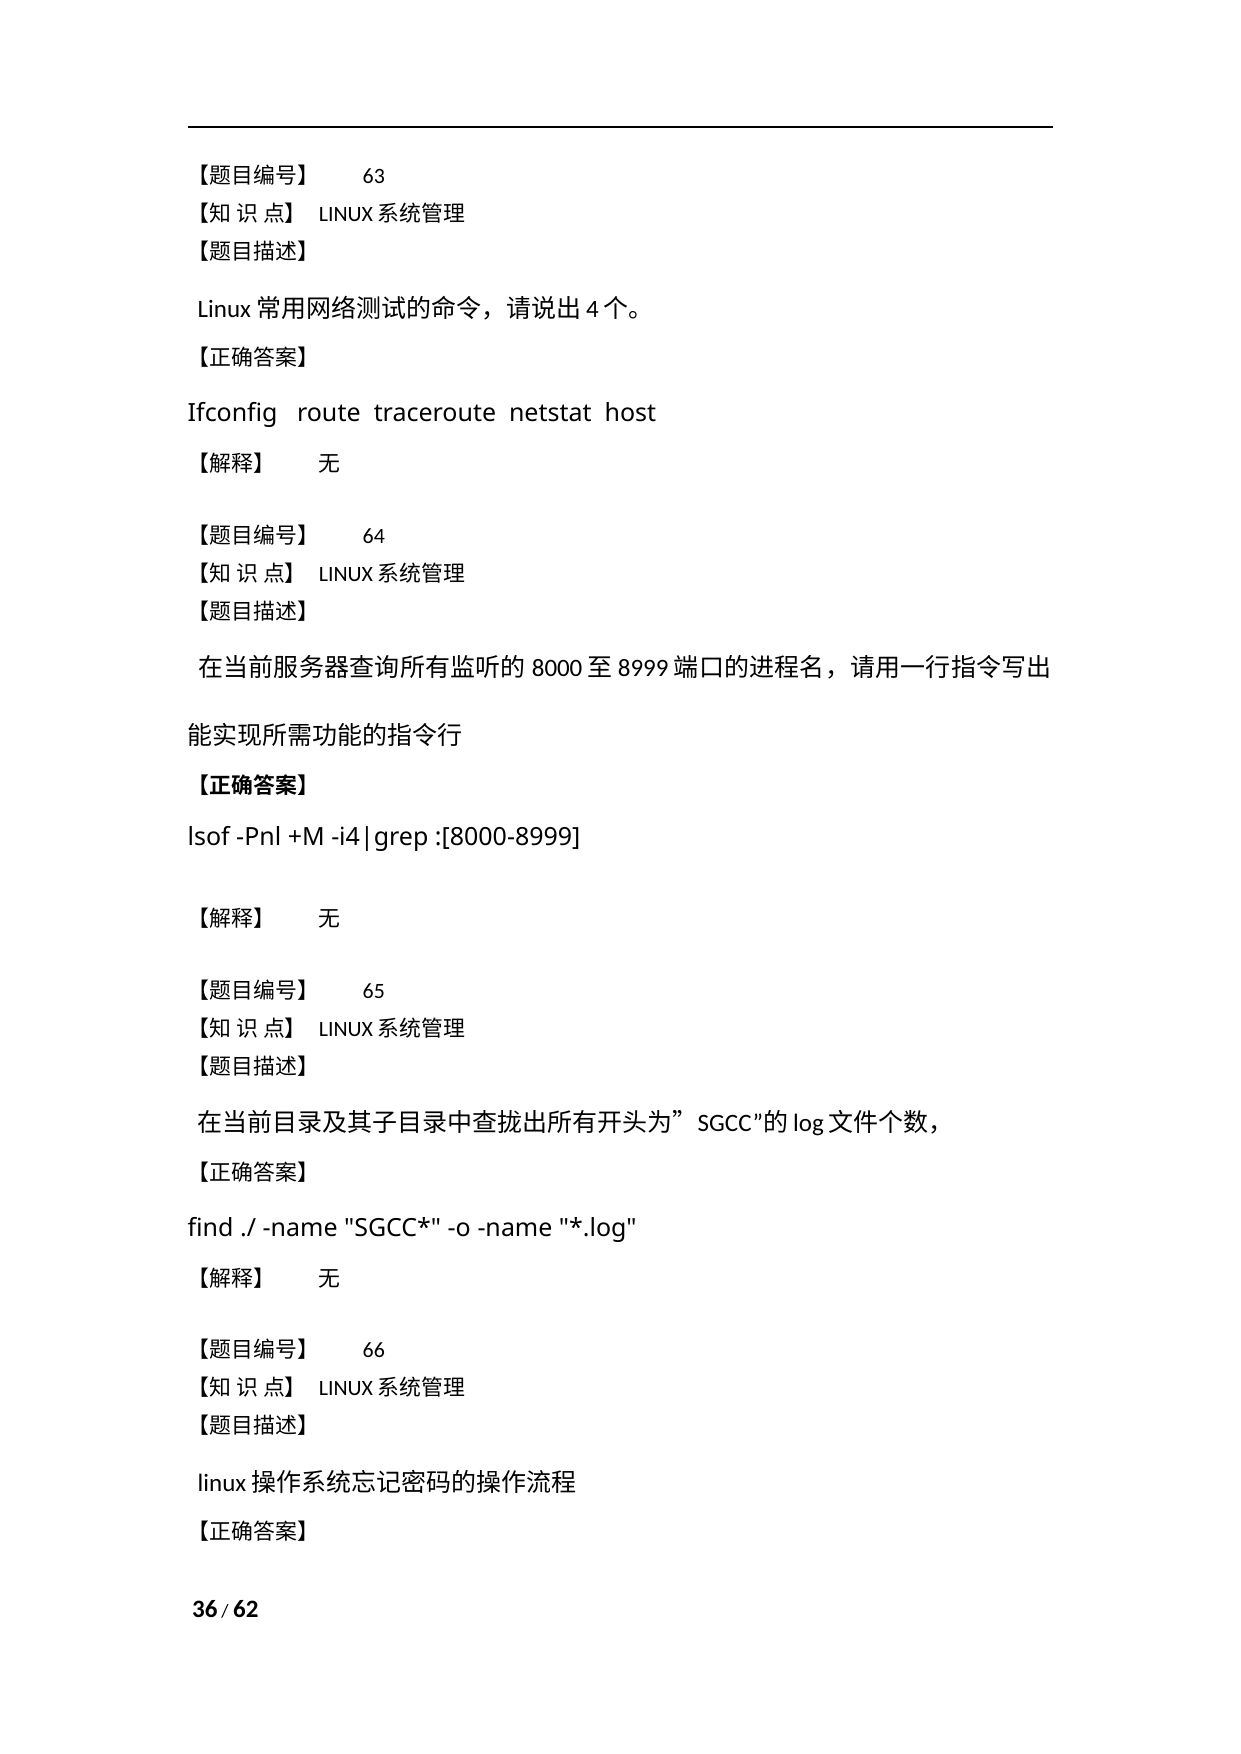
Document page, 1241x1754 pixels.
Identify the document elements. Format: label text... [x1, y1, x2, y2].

text 【知 识 点】 LINUX系统管理 [187, 1370, 1053, 1402]
text find ./ -name "SGCC*" -o -name "*.log" [187, 1193, 1053, 1261]
text 【题目编号】 65 [187, 973, 1053, 1005]
text 【知 识 点】 LINUX系统管理 [187, 1011, 1053, 1043]
text 【题目描述】 [187, 594, 1053, 625]
text 【题目编号】 64 [187, 518, 1053, 549]
text 在当前服务器查询所有监听的8000至8999端口的进程名，请用一行指令写出能实现所需功能的指令行 [187, 632, 1053, 767]
text 在当前目录及其子目录中查拢出所有开头为”SGCC”的log文件个数， [187, 1087, 1053, 1155]
text 【解释】 无 [187, 1261, 1053, 1292]
text 【题目描述】 [187, 1049, 1053, 1081]
text 【题目编号】 63 [187, 158, 1053, 190]
text 【正确答案】 [187, 1155, 1053, 1186]
text 【题目描述】 [187, 234, 1053, 266]
text 【正确答案】 [187, 767, 1053, 801]
text 【题目描述】 [187, 1408, 1053, 1440]
text linux操作系统忘记密码的操作流程 [187, 1446, 1053, 1514]
text 【解释】 无 [187, 446, 1053, 478]
text 【知 识 点】 LINUX系统管理 [187, 556, 1053, 587]
text 【解释】 无 [187, 901, 1053, 933]
text 【正确答案】 [187, 340, 1053, 372]
text Ifconfig route traceroute netstat host [187, 378, 1053, 446]
text 【正确答案】 [187, 1514, 1053, 1546]
text lsof -Pnl +M -i4|grep :[8000-8999] [187, 801, 1053, 869]
text Linux常用网络测试的命令，请说出4个。 [187, 272, 1053, 340]
text 【题目编号】 66 [187, 1332, 1053, 1364]
text 【知 识 点】 LINUX系统管理 [187, 196, 1053, 228]
